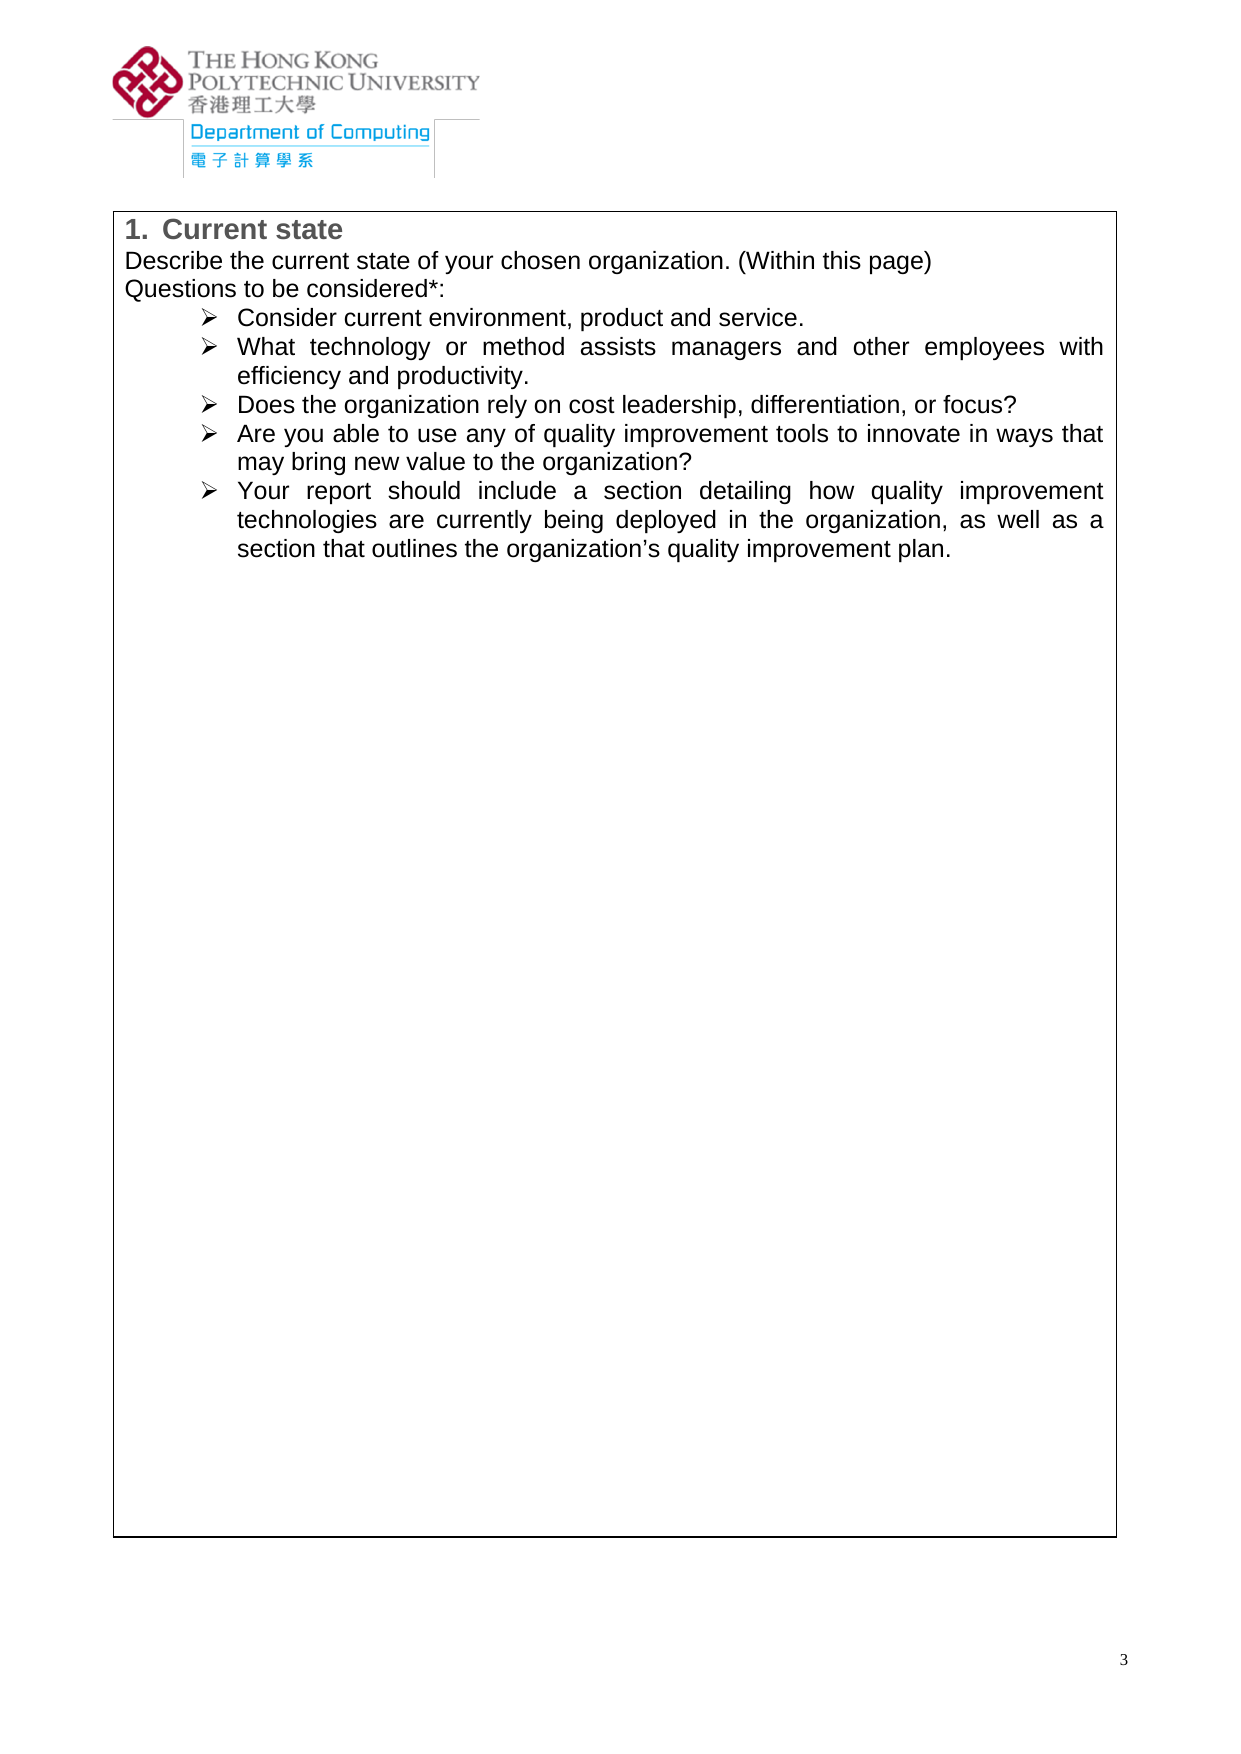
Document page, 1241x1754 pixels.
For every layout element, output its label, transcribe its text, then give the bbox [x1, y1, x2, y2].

table_header Current state Describe the current state of your chosen organization. (Within this page) Questions to be considered*: Consider current environment, product and service. What technology or method assists managers and other employees with efficiency and productivity. Does the organization rely on cost leadership, differentiation, or focus? Are you able to use any of quality improvement tools to innovate in ways that may bring new value to the organization? Your report should include a section detailing how quality improvement technologies are currently being deployed in the organization, as well as a section that outlines the organization’s quality improvement plan. [114, 212, 1116, 1536]
picture [112, 46, 480, 178]
